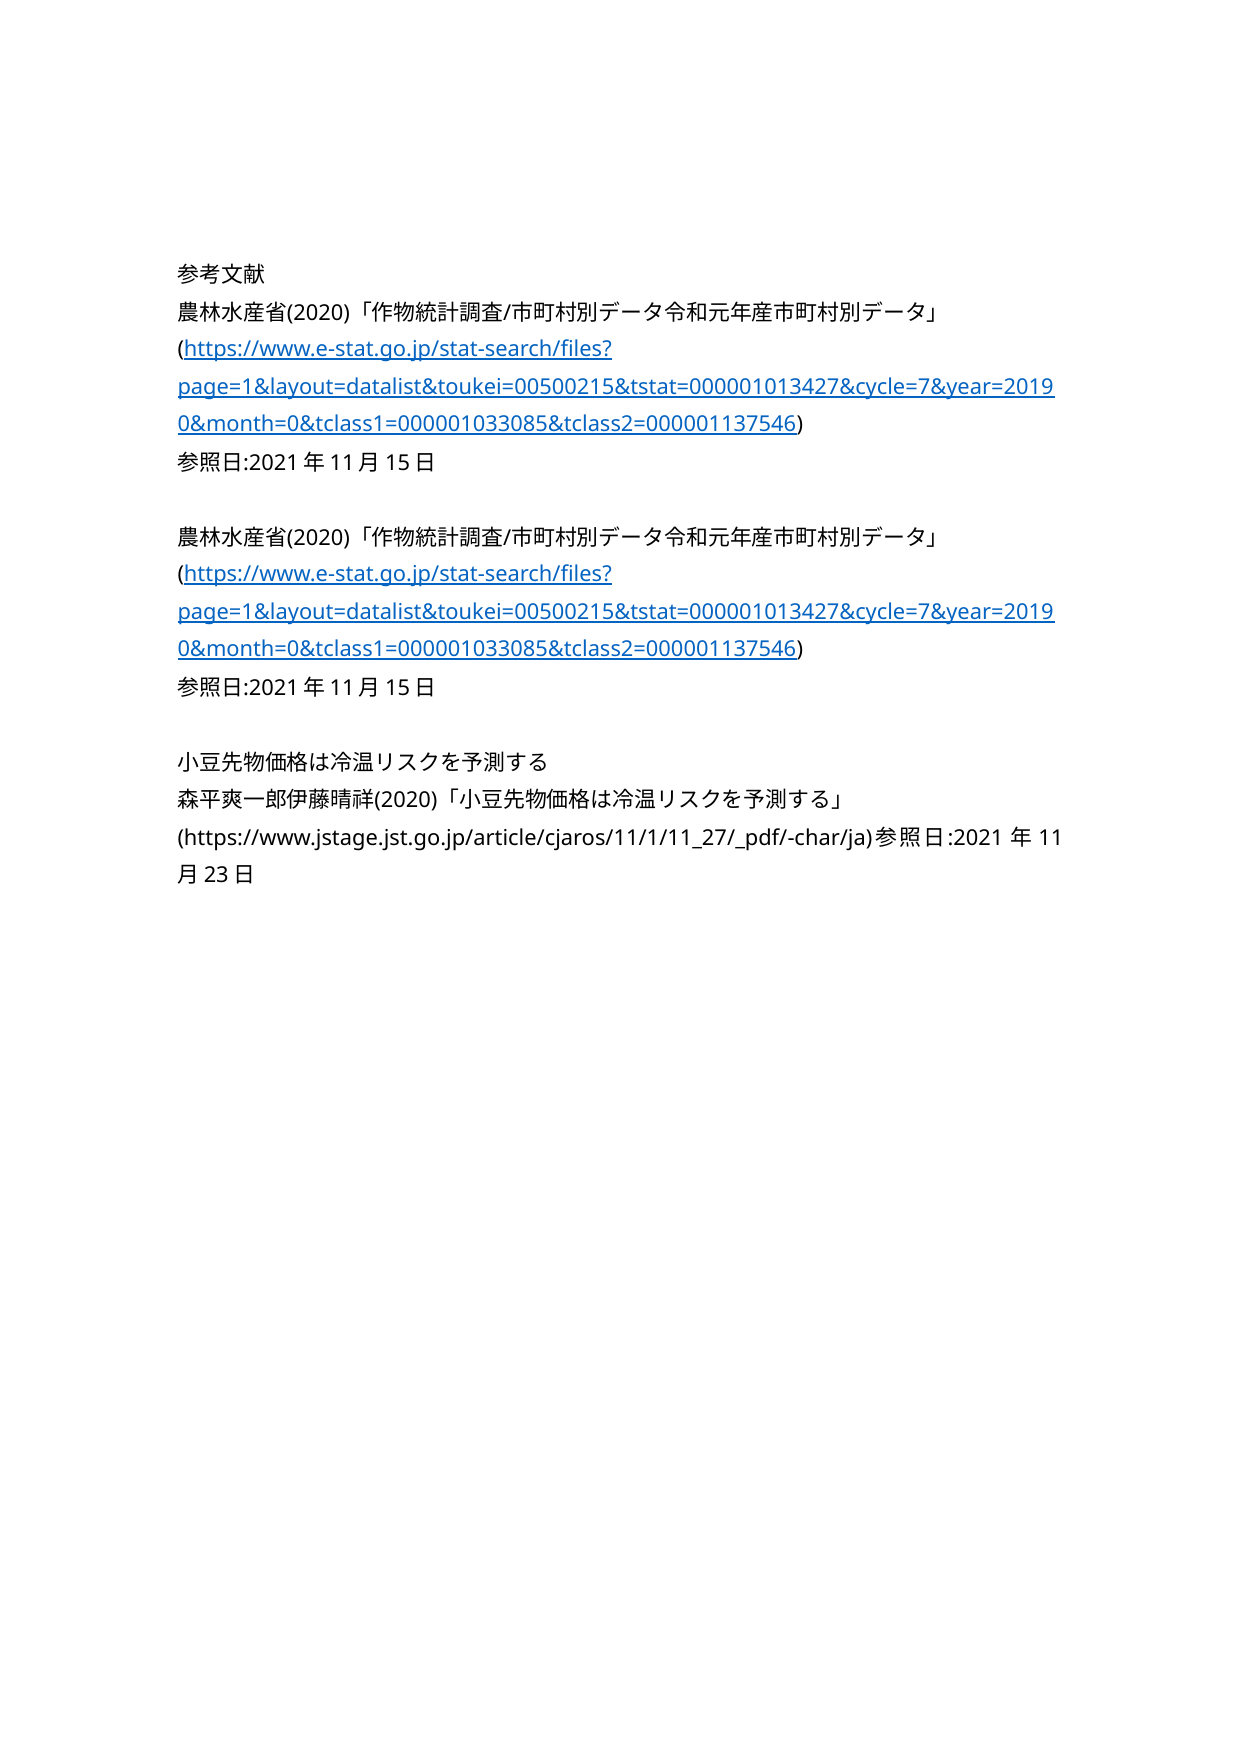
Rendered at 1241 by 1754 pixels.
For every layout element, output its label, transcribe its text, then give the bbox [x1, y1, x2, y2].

text (https://www.e-stat.go.jp/stat-search/files?page=1&layout=datalist&toukei=00500215&tstat=000001013427&cycle=7&year=20190&month=0&tclass1=000001033085&tclass2=000001137546) [177, 329, 1063, 442]
text 森平爽一郎伊藤晴祥(2020)「小豆先物価格は冷温リスクを予測する」 [177, 779, 1063, 817]
text 農林水産省(2020)「作物統計調査/市町村別データ令和元年産市町村別データ」 [177, 517, 1063, 554]
text (https://www.e-stat.go.jp/stat-search/files?page=1&layout=datalist&toukei=00500215&tstat=000001013427&cycle=7&year=20190&month=0&tclass1=000001033085&tclass2=000001137546) [177, 554, 1063, 667]
text (https://www.jstage.jst.go.jp/article/cjaros/11/1/11_27/_pdf/-char/ja)参照日:2021年11月23日 [177, 817, 1063, 892]
text 参照日:2021年11月15日 [177, 667, 1063, 704]
text 農林水産省(2020)「作物統計調査/市町村別データ令和元年産市町村別データ」 [177, 292, 1063, 329]
text 参照日:2021年11月15日 [177, 442, 1063, 479]
text 小豆先物価格は冷温リスクを予測する [177, 742, 1063, 779]
text 参考文献 [177, 254, 1063, 292]
